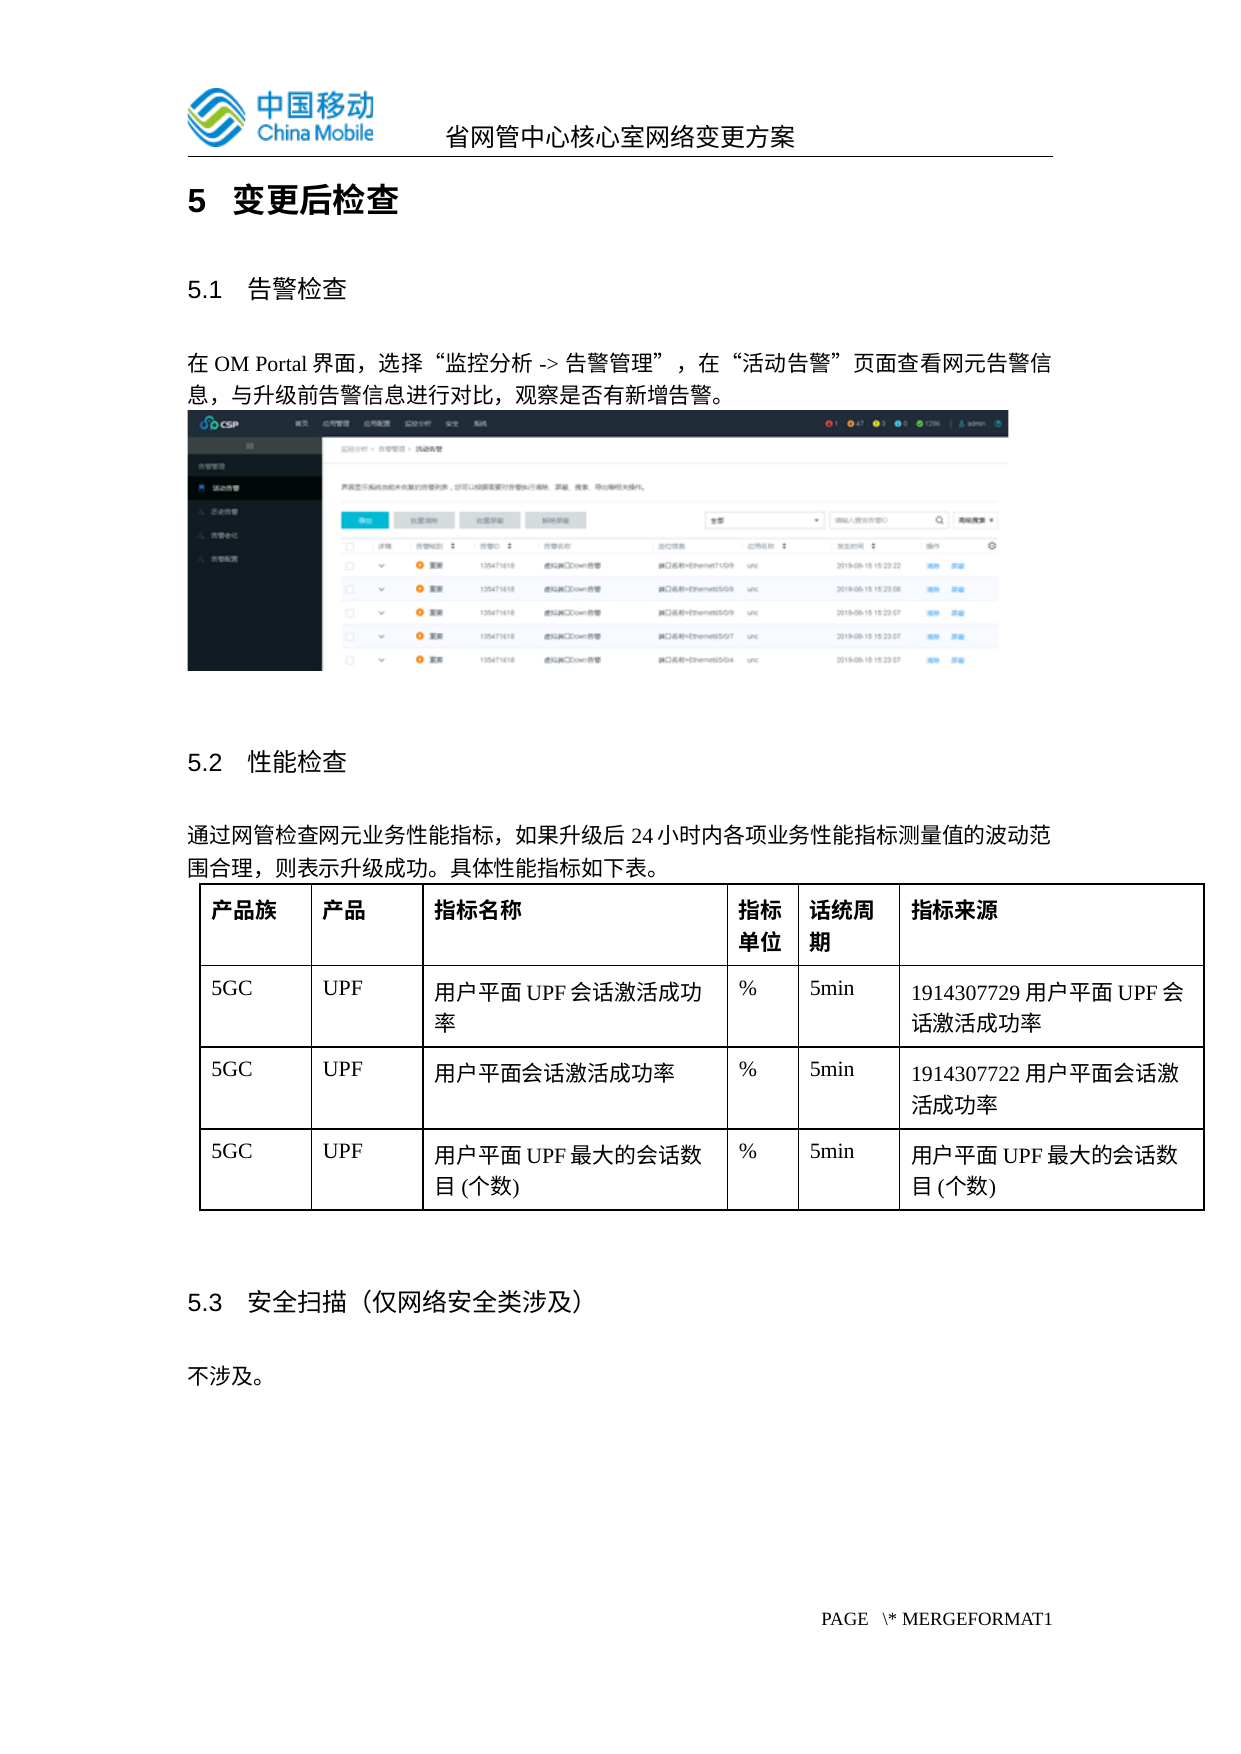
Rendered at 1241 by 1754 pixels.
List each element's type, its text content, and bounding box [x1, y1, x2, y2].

table_cell UPF [312, 1048, 422, 1128]
table_header 话统周期 [799, 885, 899, 965]
subtitle 安全扫描（仅网络安全类涉及） [187, 1268, 1053, 1333]
text 不涉及。 [187, 1358, 1053, 1391]
table_cell UPF [312, 966, 422, 1046]
table_cell 5GC [201, 1048, 311, 1128]
table_cell 用户平面UPF最大的会话数目 (个数) [424, 1130, 727, 1209]
table_cell 1914307729 用户平面UPF会话激活成功率 [900, 966, 1203, 1046]
text 通过网管检查网元业务性能指标，如果升级后24小时内各项业务性能指标测量值的波动范围合理，则表示升级成功。具体性能指标如下表。 [187, 818, 1053, 883]
table_header 产品族 [201, 885, 311, 965]
table_cell 5min [799, 966, 899, 1046]
table_cell 5GC [201, 1130, 311, 1209]
table_header 指标来源 [900, 885, 1203, 965]
table_cell % [728, 966, 798, 1046]
picture [187, 410, 1009, 671]
table_cell % [728, 1130, 798, 1209]
subtitle 性能检查 [187, 728, 1053, 793]
table_cell 用户平面会话激活成功率 [424, 1048, 727, 1128]
table_header 指标名称 [424, 885, 727, 965]
table_cell % [728, 1048, 798, 1128]
table_cell 用户平面UPF会话激活成功率 [424, 966, 727, 1046]
table_cell 5min [799, 1130, 899, 1209]
subtitle 变更后检查 [187, 166, 1053, 231]
table_header 指标单位 [728, 885, 798, 965]
table_cell 1914307722 用户平面会话激活成功率 [900, 1048, 1203, 1128]
table_header 产品 [312, 885, 422, 965]
table_cell 用户平面UPF最大的会话数目 (个数) [900, 1130, 1203, 1209]
table_cell 5GC [201, 966, 311, 1046]
table_cell 5min [799, 1048, 899, 1128]
table_cell UPF [312, 1130, 422, 1209]
text 在OM Portal界面，选择“监控分析 -> 告警管理”，在“活动告警”页面查看网元告警信息，与升级前告警信息进行对比，观察是否有新增告警。 [187, 346, 1053, 411]
subtitle 告警检查 [187, 256, 1053, 321]
picture [187, 88, 374, 147]
